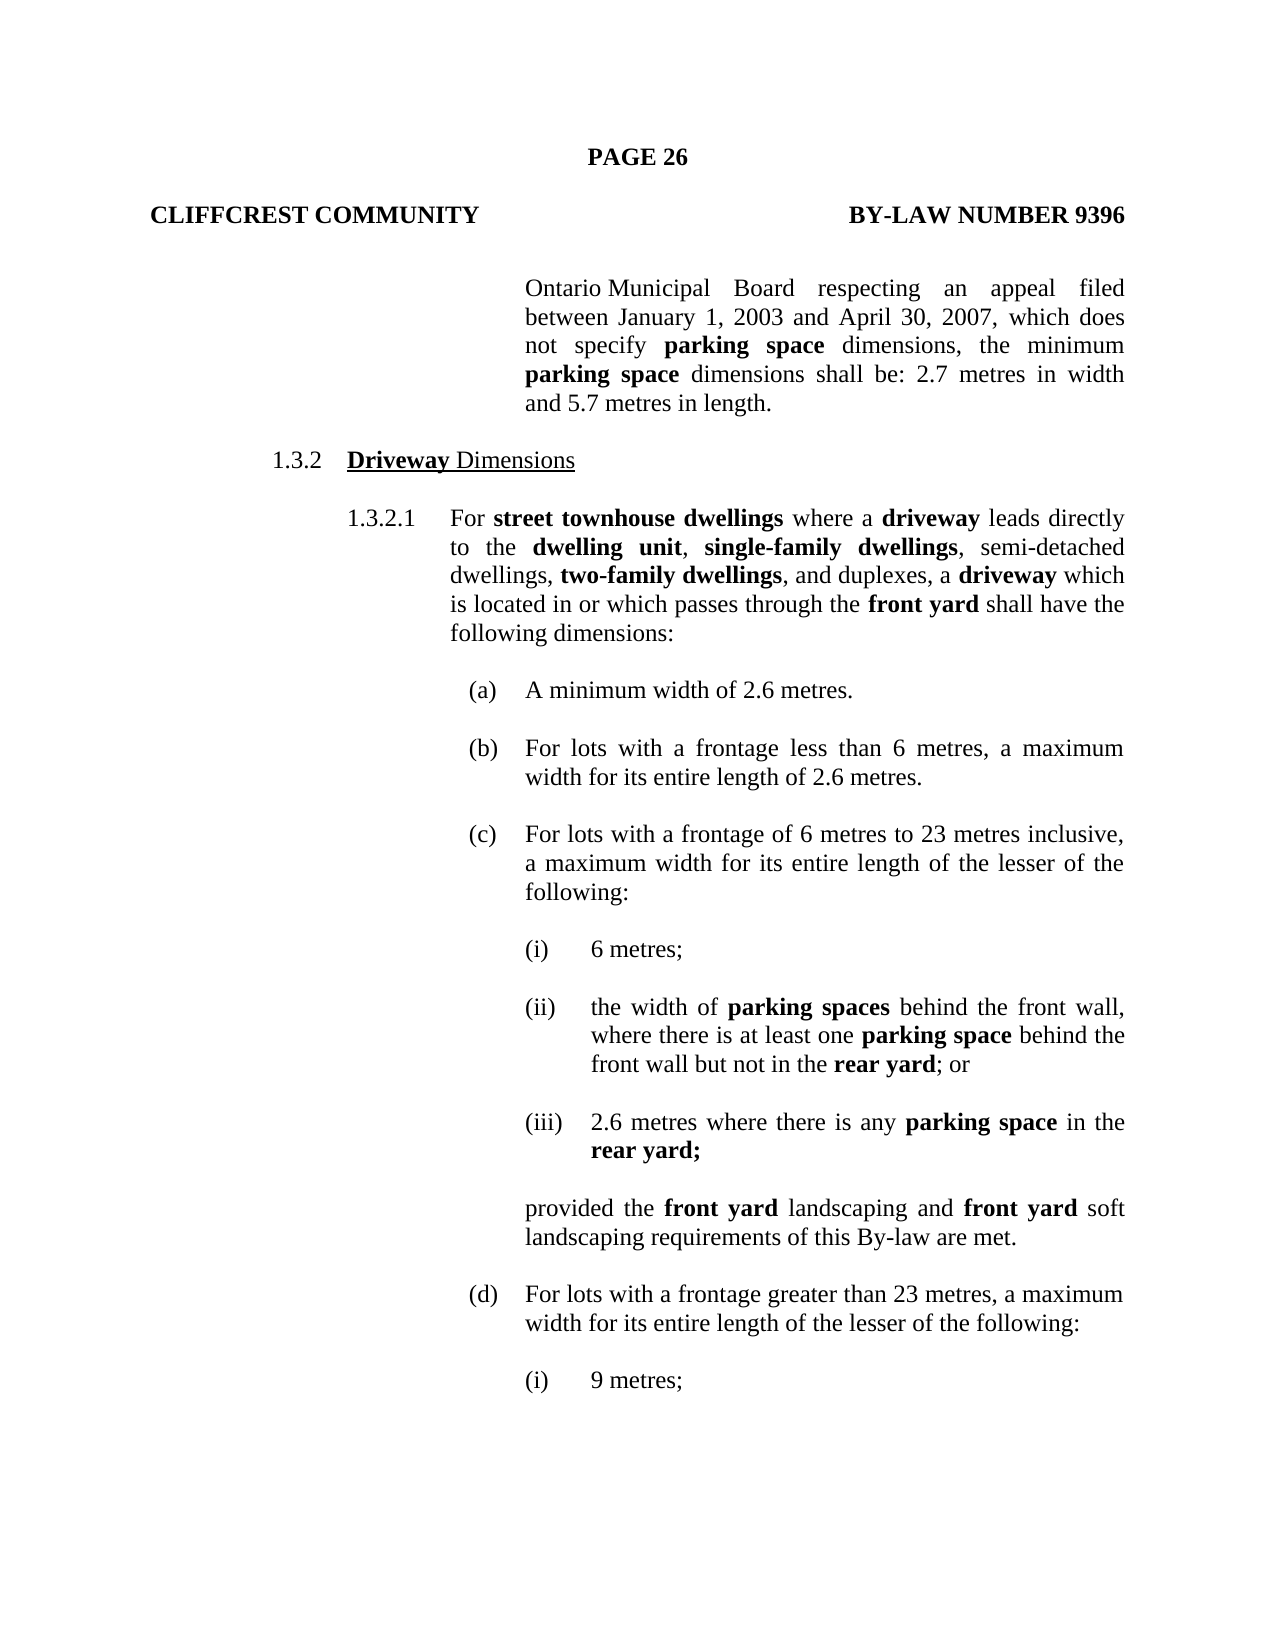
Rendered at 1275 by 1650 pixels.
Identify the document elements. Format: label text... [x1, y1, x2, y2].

list 6 metres; [525, 934, 1125, 963]
list A minimum width of 2.6 metres. [469, 675, 1125, 704]
list For lots with a frontage less than 6 metres, a maximum width for its entire length of 2.6 metres. [469, 733, 1125, 790]
list 2.6 metres where there is any parking space in the rear yard; [525, 1107, 1125, 1164]
list 9 metres; [525, 1365, 1125, 1394]
list For lots with a frontage greater than 23 metres, a maximum width for its entire length of the lesser of the following: [469, 1279, 1125, 1337]
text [300, 273, 1125, 417]
list For lots with a frontage of 6 metres to 23 metres inclusive, a maximum width for its entire length of the lesser of the following: [469, 819, 1125, 905]
list Driveway Dimensions [272, 445, 1125, 474]
list the width of parking spaces behind the front wall, where there is at least one parking space behind the front wall but not in the rear yard; or [525, 992, 1125, 1078]
list For street townhouse dwellings where a driveway leads directly to the dwelling unit, single-family dwellings, semi-detached dwellings, two-family dwellings, and duplexes, a driveway which is located in or which passes through the front yard shall have the following dimensions: [347, 503, 1125, 647]
text provided the front yard landscaping and front yard soft landscaping requirements of this By-law are met. [525, 1193, 1125, 1250]
